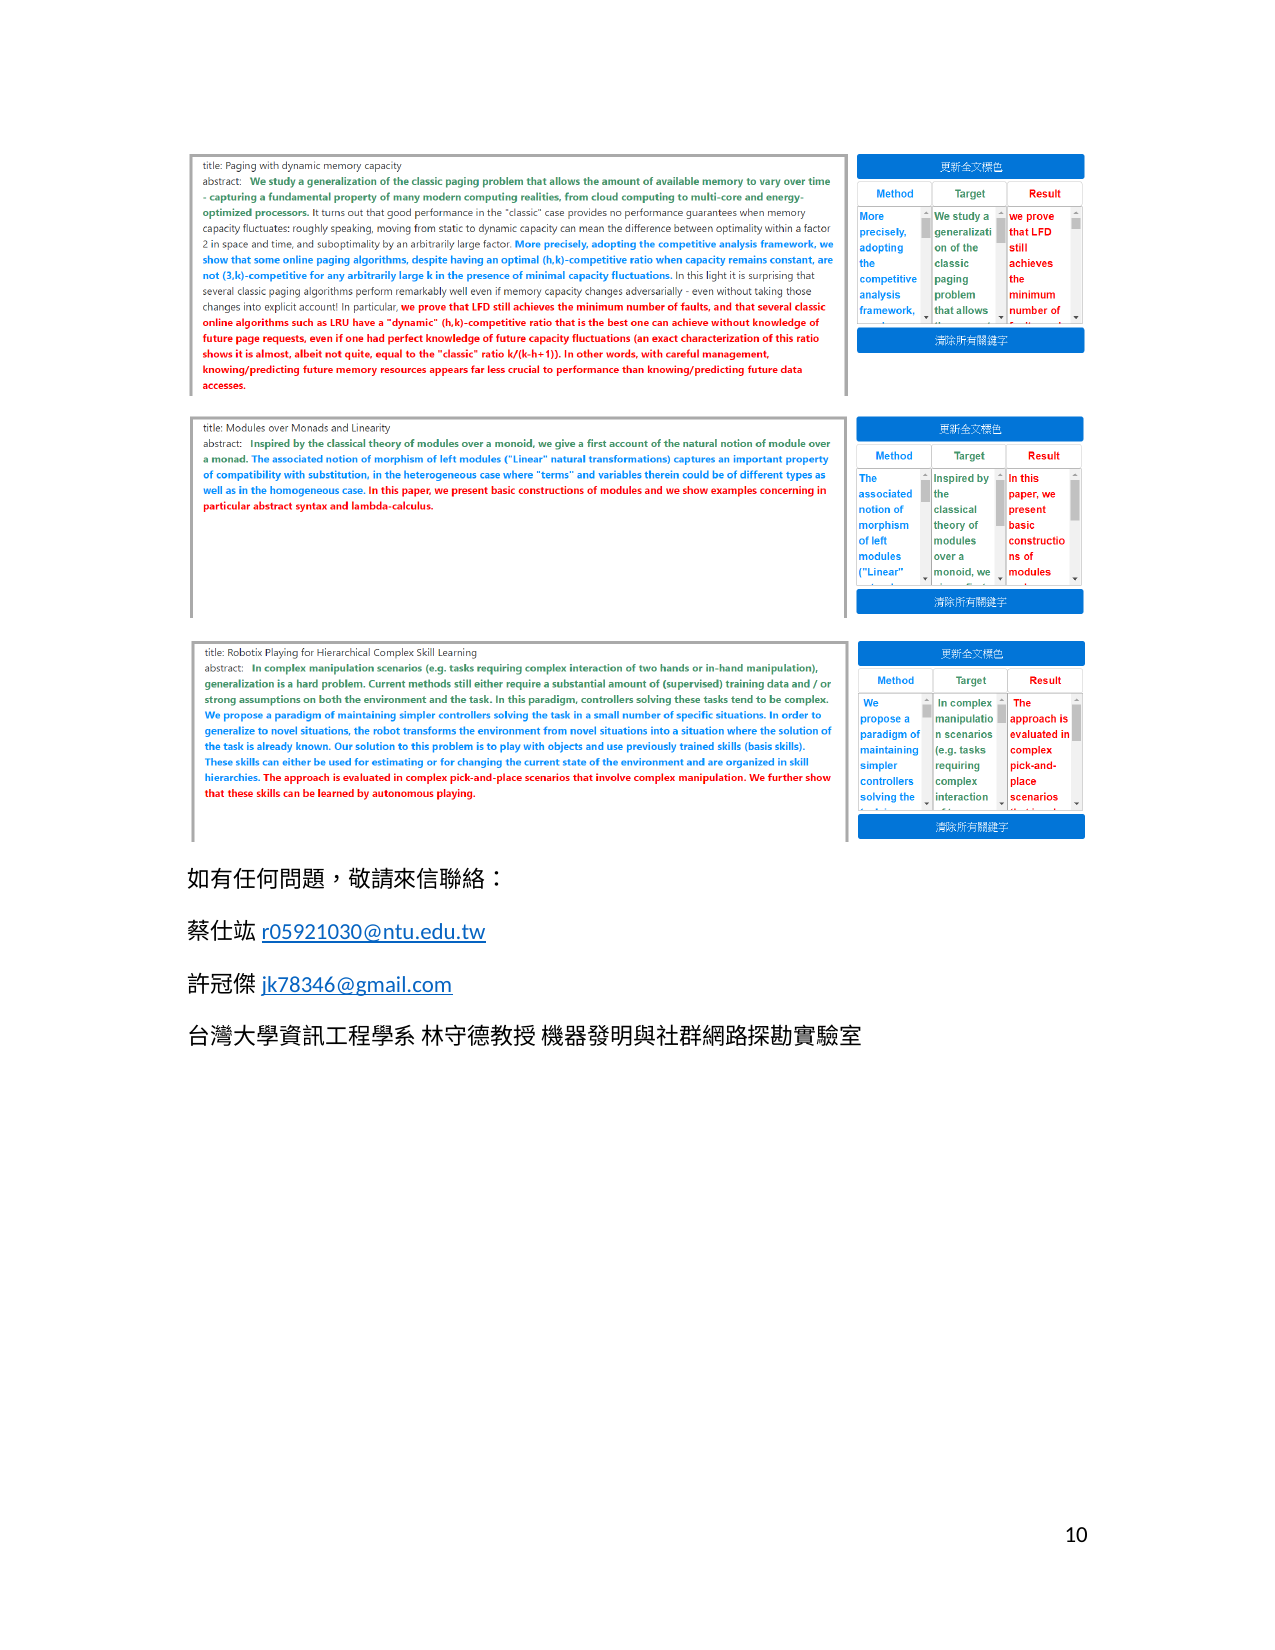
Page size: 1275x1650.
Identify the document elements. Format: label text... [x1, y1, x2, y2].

picture [187, 636, 1088, 842]
text 蔡仕竑 r05921030@ntu.edu.tw [187, 913, 1087, 946]
picture [187, 150, 1088, 396]
text 許冠傑 jk78346@gmail.com [187, 965, 1087, 999]
text 台灣大學資訊工程學系 林守德教授 機器發明與社群網路探勘實驗室 [187, 1018, 1087, 1051]
picture [187, 414, 1088, 618]
text 如有任何問題，敬請來信聯絡： [187, 860, 1087, 894]
